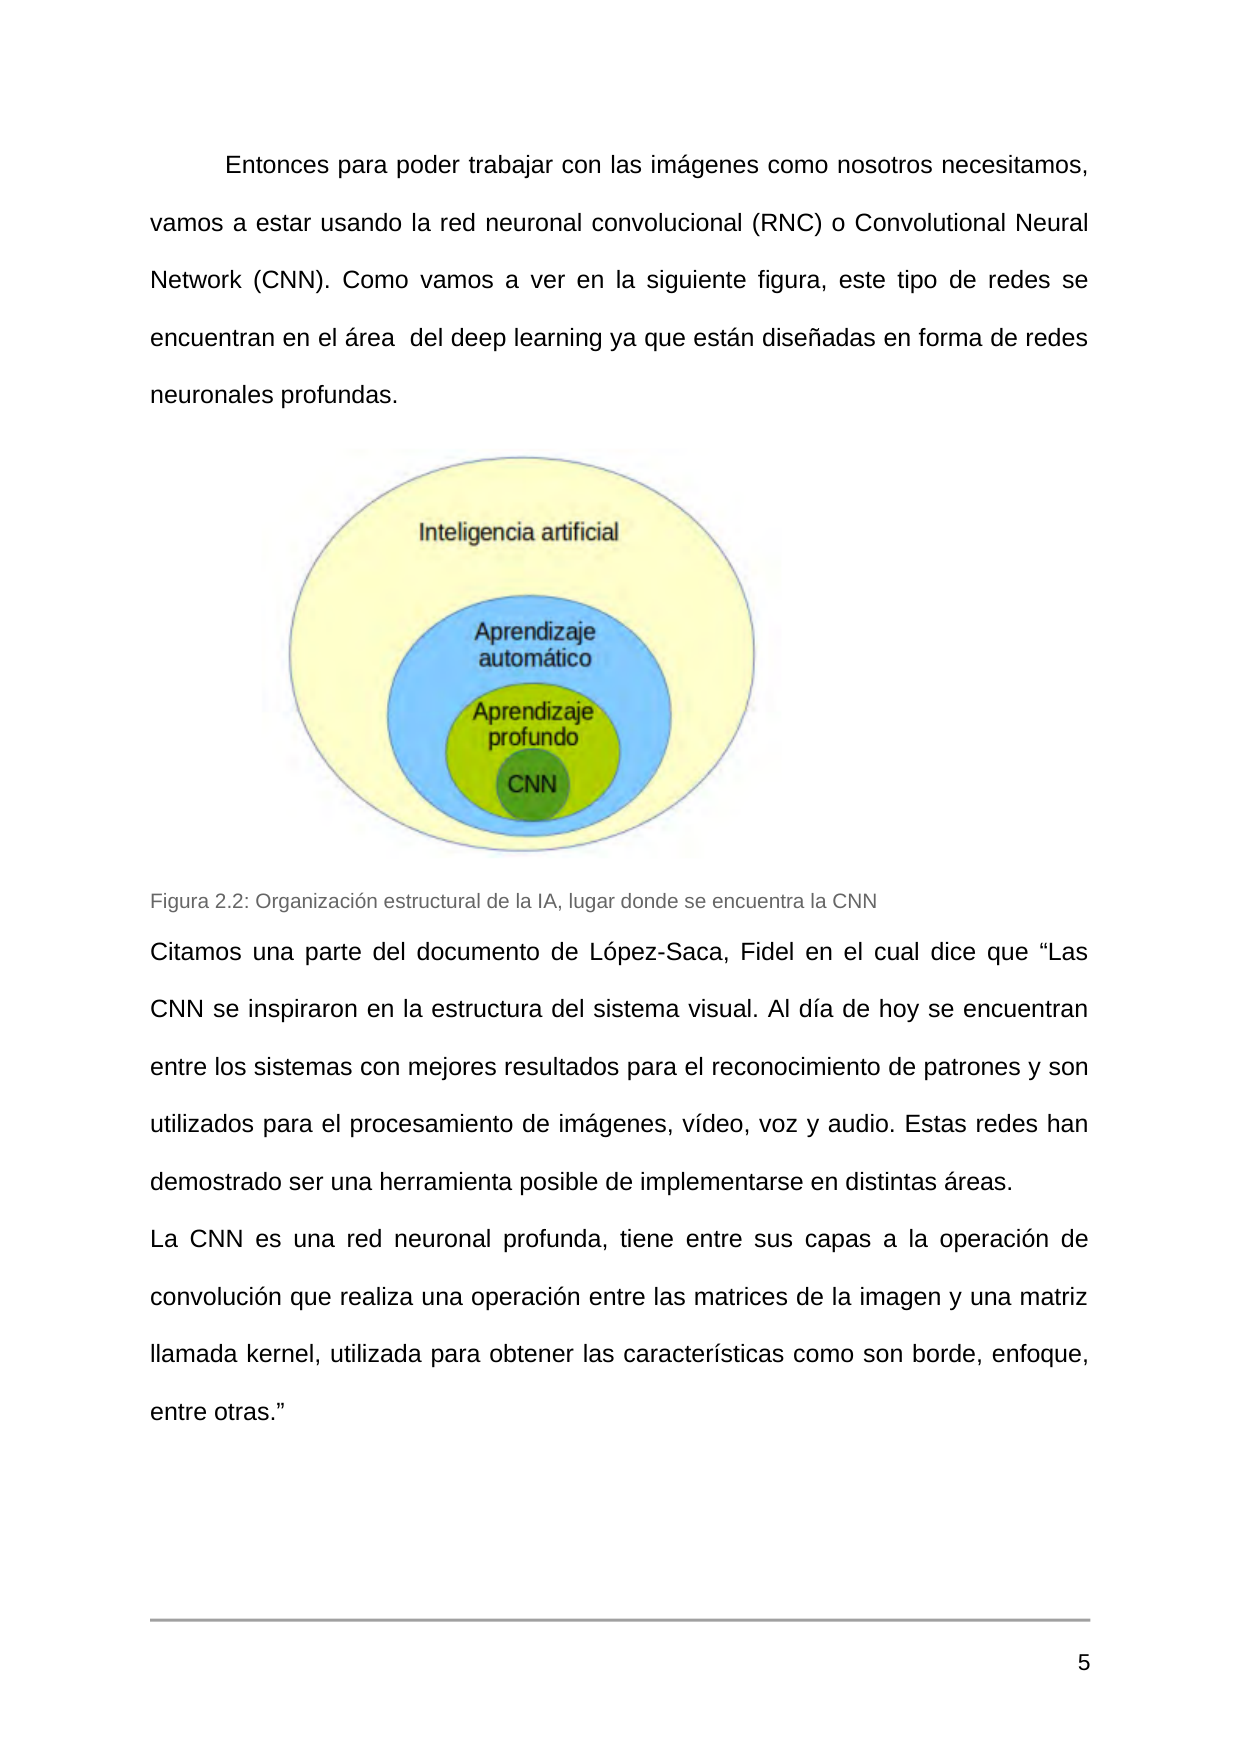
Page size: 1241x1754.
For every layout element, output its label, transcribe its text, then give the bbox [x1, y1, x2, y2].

text Entonces para poder trabajar con las imágenes como nosotros necesitamos, vamos a estar usando la red neuronal convolucional (RNC) o Convolutional Neural Network (CNN). Como vamos a ver en la siguiente figura, este tipo de redes se encuentran en el área del deep learning ya que están diseñadas en forma de redes neuronales profundas. [150, 150, 1090, 409]
text La CNN es una red neuronal profunda, tiene entre sus capas a la operación de convolución que realiza una operación entre las matrices de la imagen y una matriz llamada kernel, utilizada para obtener las características como son borde, enfoque, entre otras.” [150, 1224, 1090, 1426]
text Figura 2.2: Organización estructural de la IA, lugar donde se encuentra la CNN [150, 889, 1090, 913]
text Citamos una parte del documento de López-Saca, Fidel en el cual dice que “Las CNN se inspiraron en la estructura del sistema visual. Al día de hoy se encuentran entre los sistemas con mejores resultados para el reconocimiento de patrones y son utilizados para el procesamiento de imágenes, vídeo, voz y audio. Estas redes han demostrado ser una herramienta posible de implementarse en distintas áreas. [150, 937, 1090, 1196]
picture [225, 437, 833, 863]
